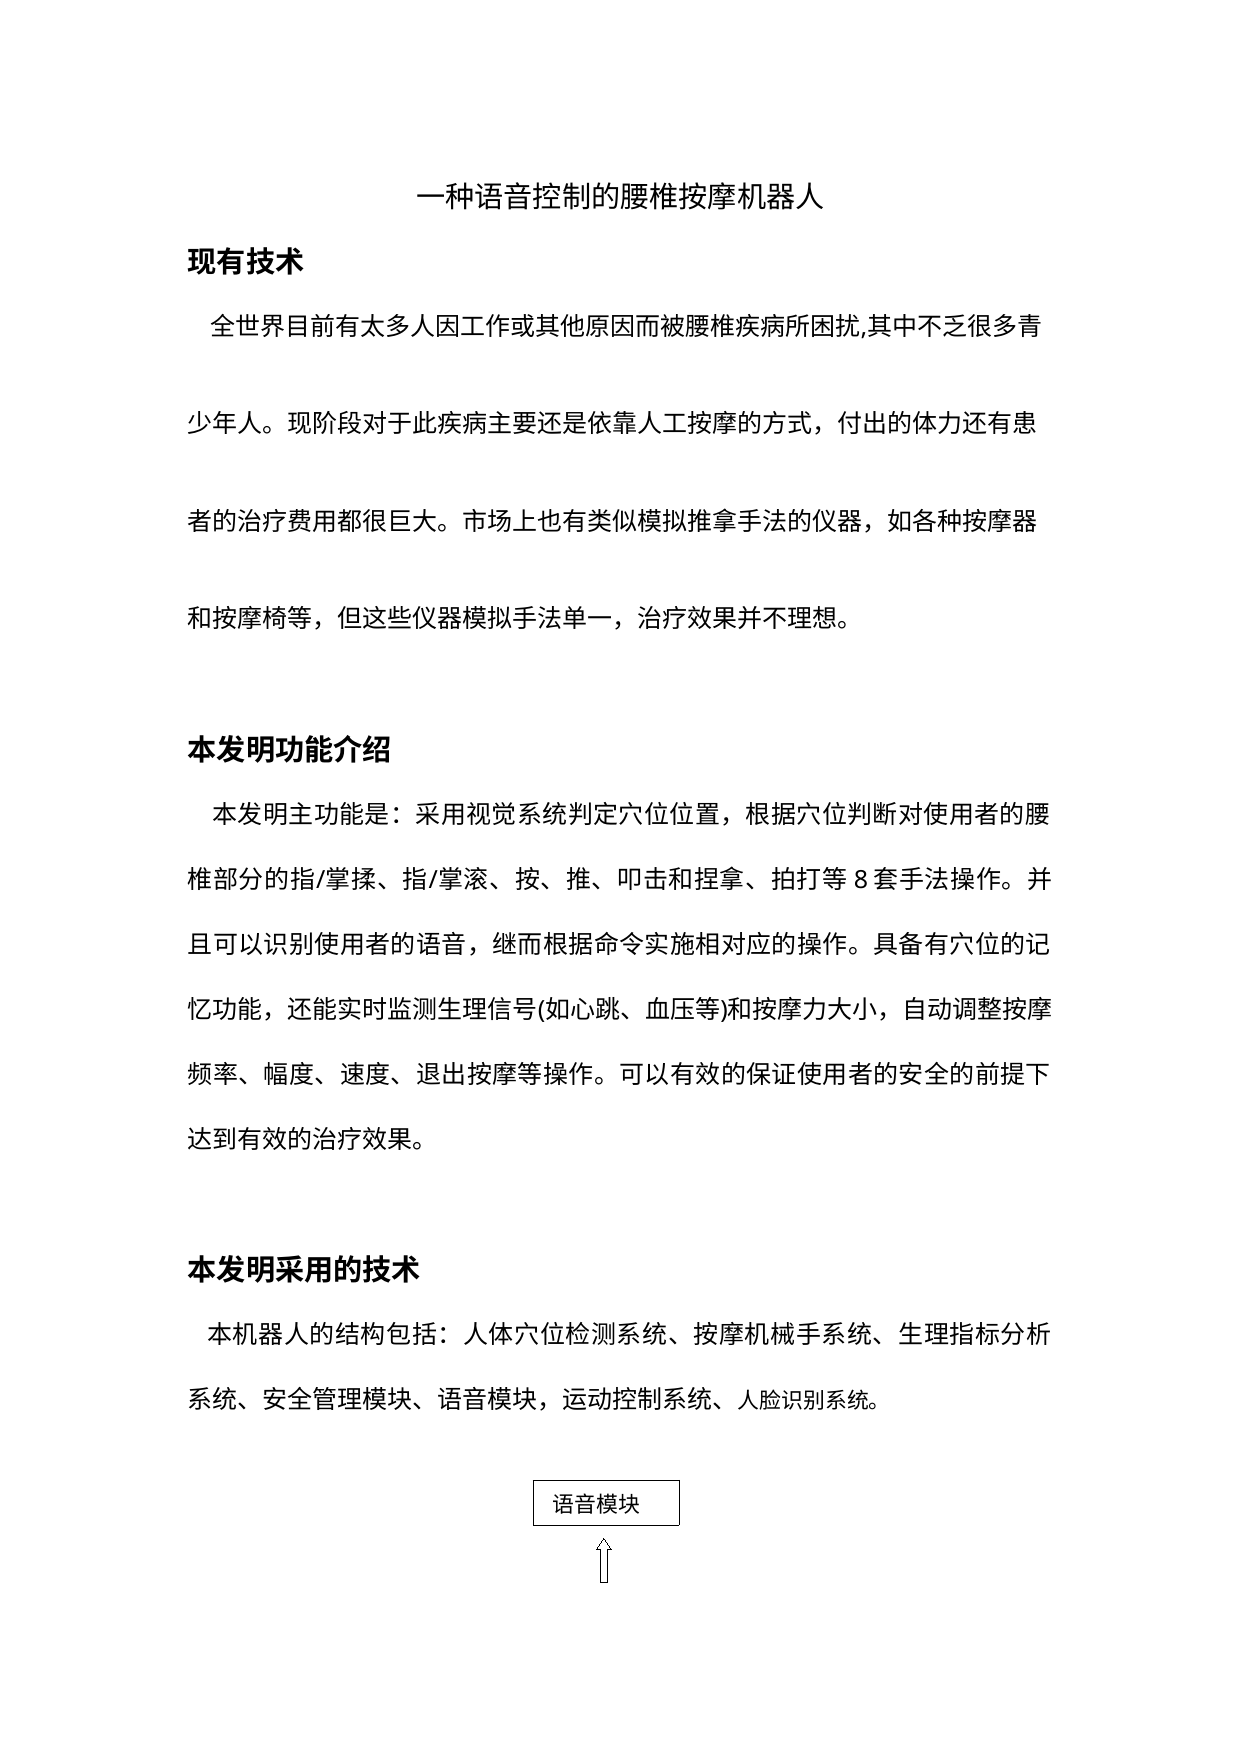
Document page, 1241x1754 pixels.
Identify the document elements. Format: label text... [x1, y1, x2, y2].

text 现有技术 [187, 227, 1053, 292]
text 本机器人的结构包括：人体穴位检测系统、按摩机械手系统、生理指标分析系统、安全管理模块、语音模块，运动控制系统、人脸识别系统。 [187, 1300, 1053, 1430]
text 一种语音控制的腰椎按摩机器人 [187, 162, 1053, 227]
text 本发明采用的技术 [187, 1235, 1053, 1300]
text 本发明功能介绍 [187, 715, 1053, 780]
text 全世界目前有太多人因工作或其他原因而被腰椎疾病所困扰,其中不乏很多青少年人。现阶段对于此疾病主要还是依靠人工按摩的方式，付出的体力还有患者的治疗费用都很巨大。市场上也有类似模拟推拿手法的仪器，如各种按摩器和按摩椅等，但这些仪器模拟手法单一，治疗效果并不理想。 [187, 292, 1053, 649]
text 本发明主功能是：采用视觉系统判定穴位位置，根据穴位判断对使用者的腰椎部分的指/掌揉、指/掌滚、按、推、叩击和捏拿、拍打等8套手法操作。并且可以识别使用者的语音，继而根据命令实施相对应的操作。具备有穴位的记忆功能，还能实时监测生理信号(如心跳、血压等)和按摩力大小，自动调整按摩频率、幅度、速度、退出按摩等操作。可以有效的保证使用者的安全的前提下达到有效的治疗效果。 [187, 780, 1053, 1170]
